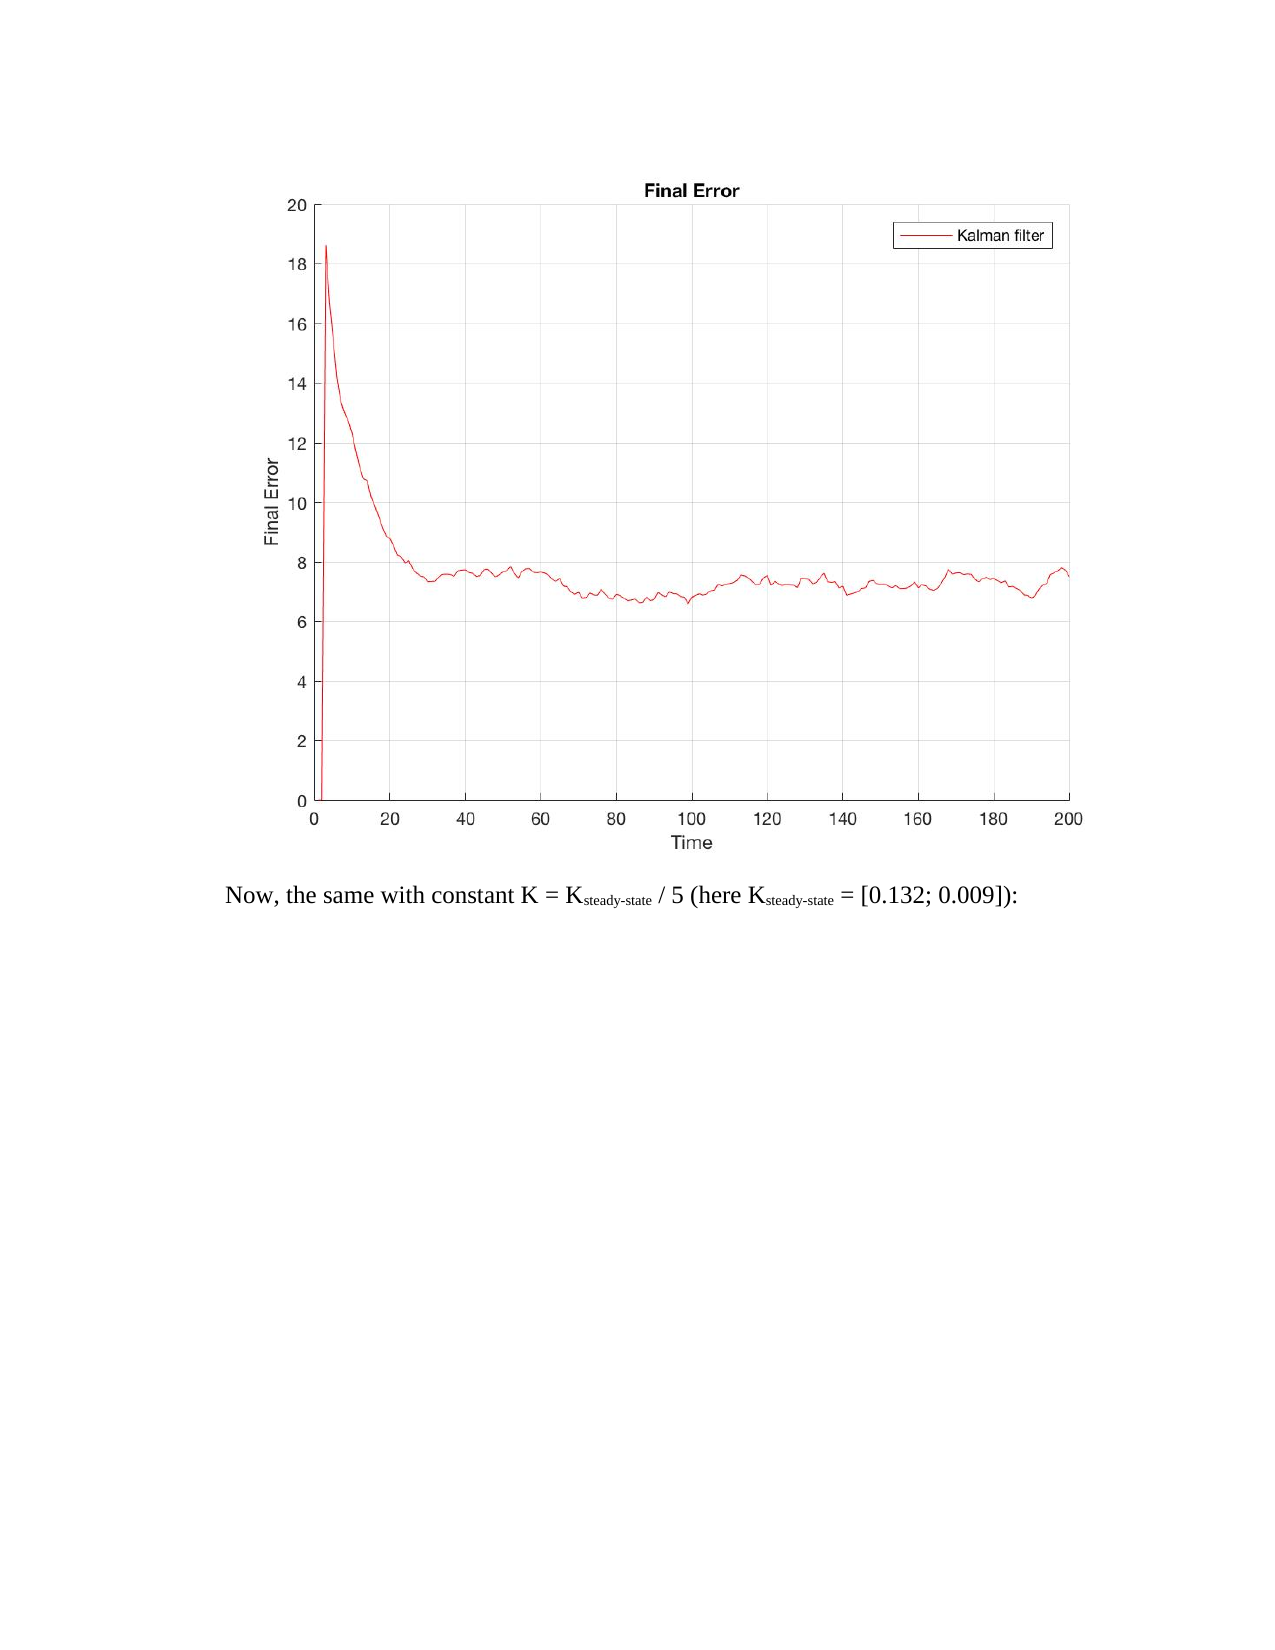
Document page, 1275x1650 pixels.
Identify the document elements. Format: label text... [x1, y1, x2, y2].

text Now, the same with constant K = Ksteady-state / 5 (here Ksteady-state = [0.132; 0.009]): [187, 880, 1125, 909]
picture [187, 150, 1161, 880]
